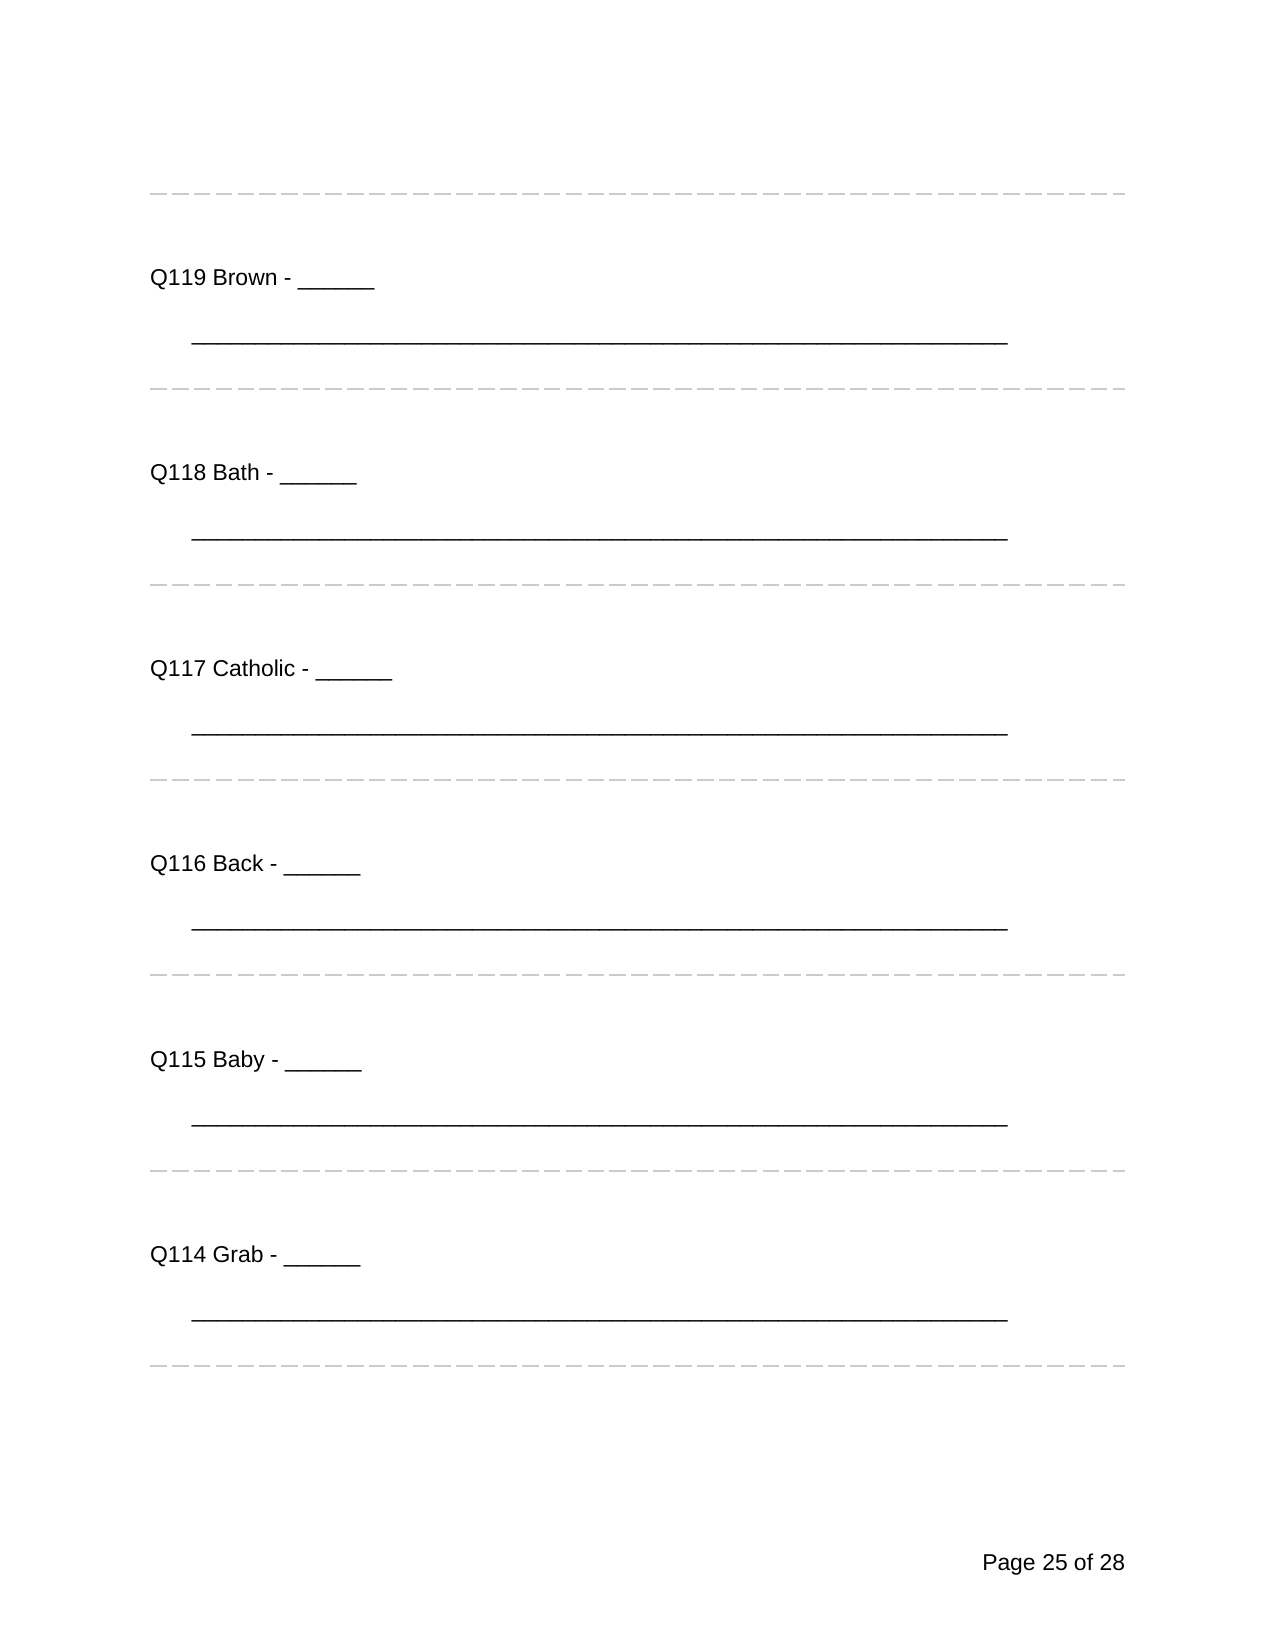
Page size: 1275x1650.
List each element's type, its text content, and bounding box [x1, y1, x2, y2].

text Q117 Catholic - ______ [150, 655, 1125, 681]
text Q119 Brown - ______ [150, 264, 1125, 290]
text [150, 1296, 1125, 1322]
text ________________________________________________________________ [150, 514, 1125, 541]
text Q114 Grab - ______ [150, 1241, 1125, 1267]
text Q116 Back - ______ [150, 850, 1125, 876]
text ________________________________________________________________ [150, 1101, 1125, 1127]
text ________________________________________________________________ [150, 905, 1125, 932]
text Q115 Baby - ______ [150, 1046, 1125, 1072]
text ________________________________________________________________ [150, 710, 1125, 736]
text Q118 Bath - ______ [150, 459, 1125, 486]
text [150, 319, 1125, 345]
